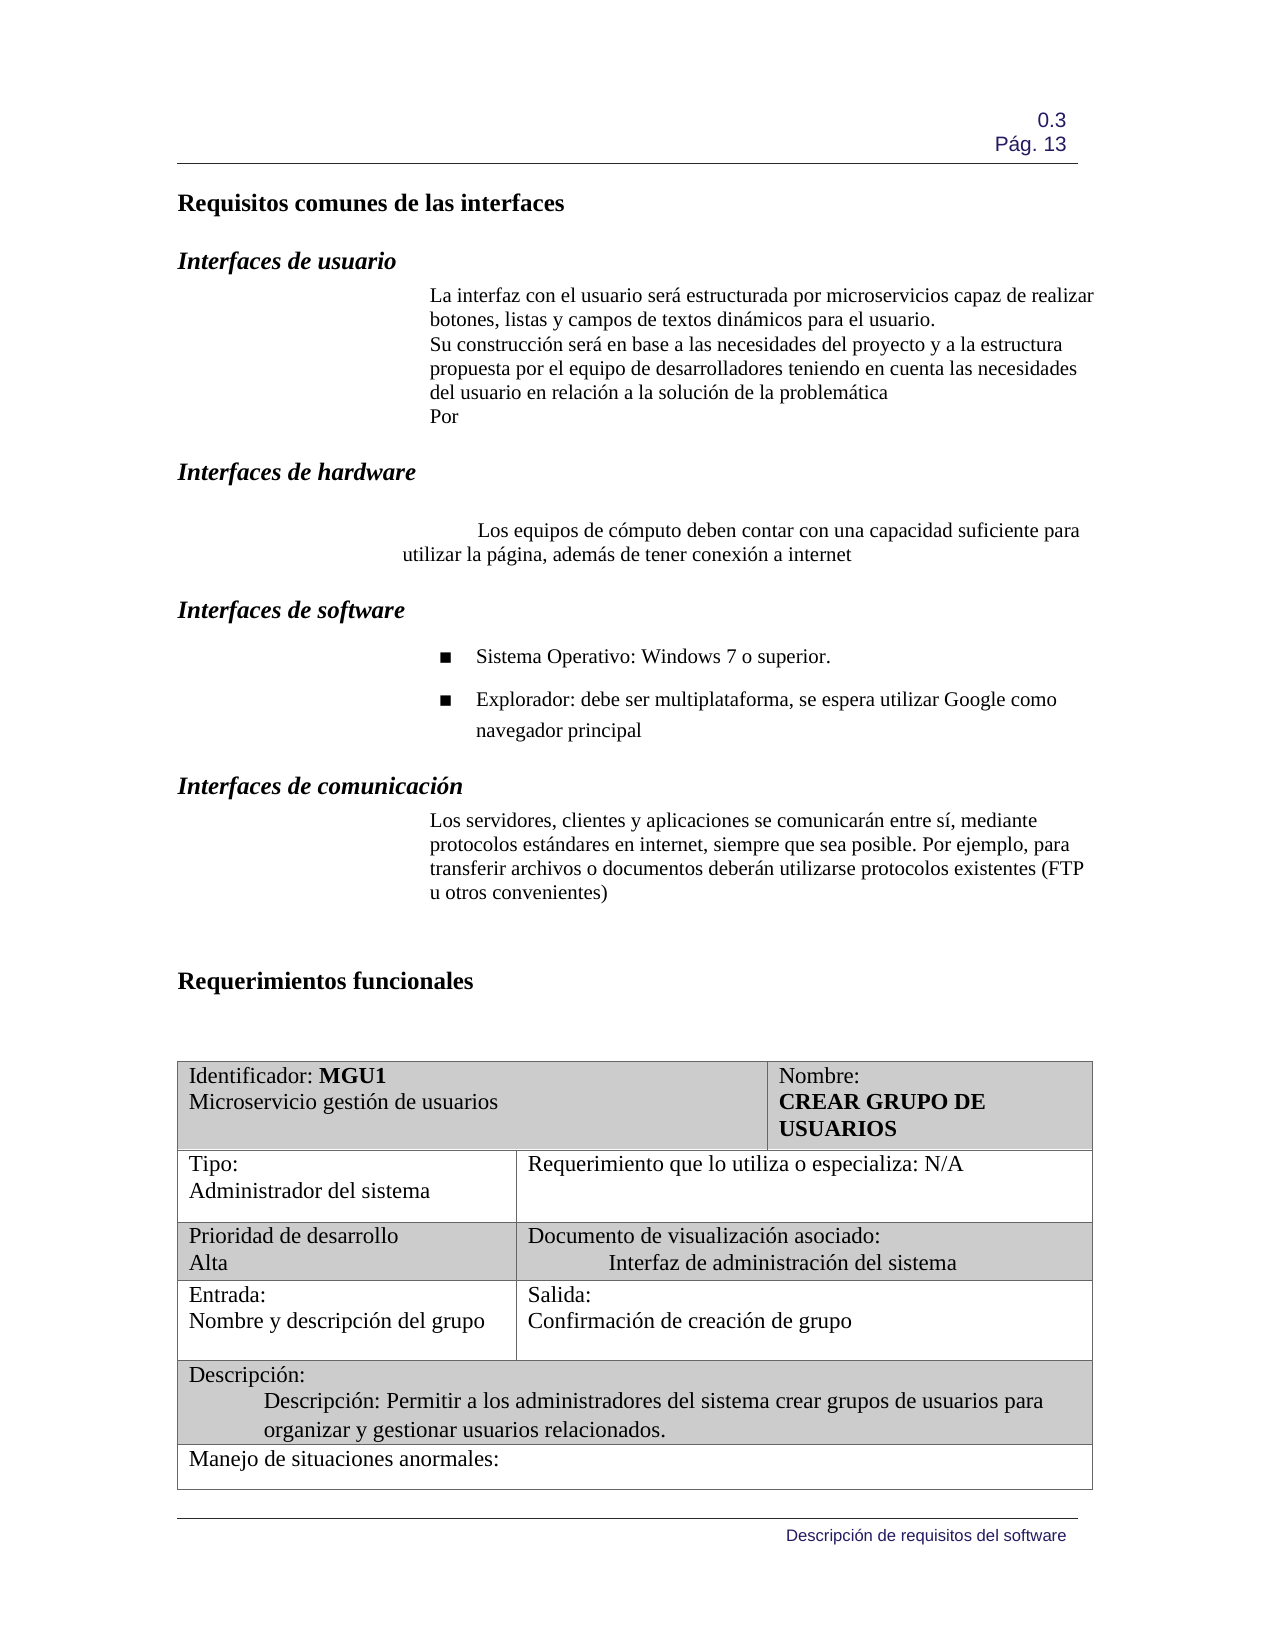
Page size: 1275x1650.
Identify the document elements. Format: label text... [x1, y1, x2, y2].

table_cell Tipo: Administrador del sistema [178, 1151, 516, 1222]
table_cell Prioridad de desarrollo Alta [178, 1223, 516, 1280]
text Su construcción será en base a las necesidades del proyecto y a la estructura propuesta por el equipo de desarrolladores teniendo en cuenta las necesidades del usuario en relación a la solución de la problemática [429, 331, 1098, 404]
list Explorador: debe ser multiplataforma, se espera utilizar Google como navegador principal [438, 675, 1098, 742]
list Sistema Operativo: Windows 7 o superior. [438, 632, 1098, 675]
text La interfaz con el usuario será estructurada por microservicios capaz de realizar botones, listas y campos de textos dinámicos para el usuario. [429, 283, 1098, 331]
subtitle Interfaces de comunicación [177, 771, 1098, 800]
table_cell Documento de visualización asociado: Interfaz de administración del sistema [517, 1223, 1092, 1280]
subtitle Interfaces de usuario [177, 246, 1098, 275]
text Los servidores, clientes y aplicaciones se comunicarán entre sí, mediante protocolos estándares en internet, siempre que sea posible. Por ejemplo, para transferir archivos o documentos deberán utilizarse protocolos existentes (FTP u otros convenientes) [429, 808, 1098, 904]
text Por [429, 404, 1098, 428]
subtitle Requisitos comunes de las interfaces [177, 188, 1098, 217]
table_header Nombre: CREAR GRUPO DE USUARIOS [768, 1062, 1092, 1149]
table_cell Descripción: Descripción: Permitir a los administradores del sistema crear grupos de usuarios para organizar y gestionar usuarios relacionados. [178, 1361, 1092, 1444]
subtitle Requerimientos funcionales [177, 966, 1098, 995]
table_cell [178, 1445, 1092, 1489]
table_header Identificador: MGU1 Microservicio gestión de usuarios [178, 1062, 767, 1149]
table_cell Salida: Confirmación de creación de grupo [517, 1281, 1092, 1360]
subtitle Interfaces de software [177, 595, 1098, 624]
table_cell Entrada: Nombre y descripción del grupo [178, 1281, 516, 1360]
subtitle Interfaces de hardware [177, 457, 1098, 486]
table_cell Requerimiento que lo utiliza o especializa: N/A [517, 1151, 1092, 1222]
text Los equipos de cómputo deben contar con una capacidad suficiente para utilizar la página, además de tener conexión a internet [402, 518, 1098, 566]
